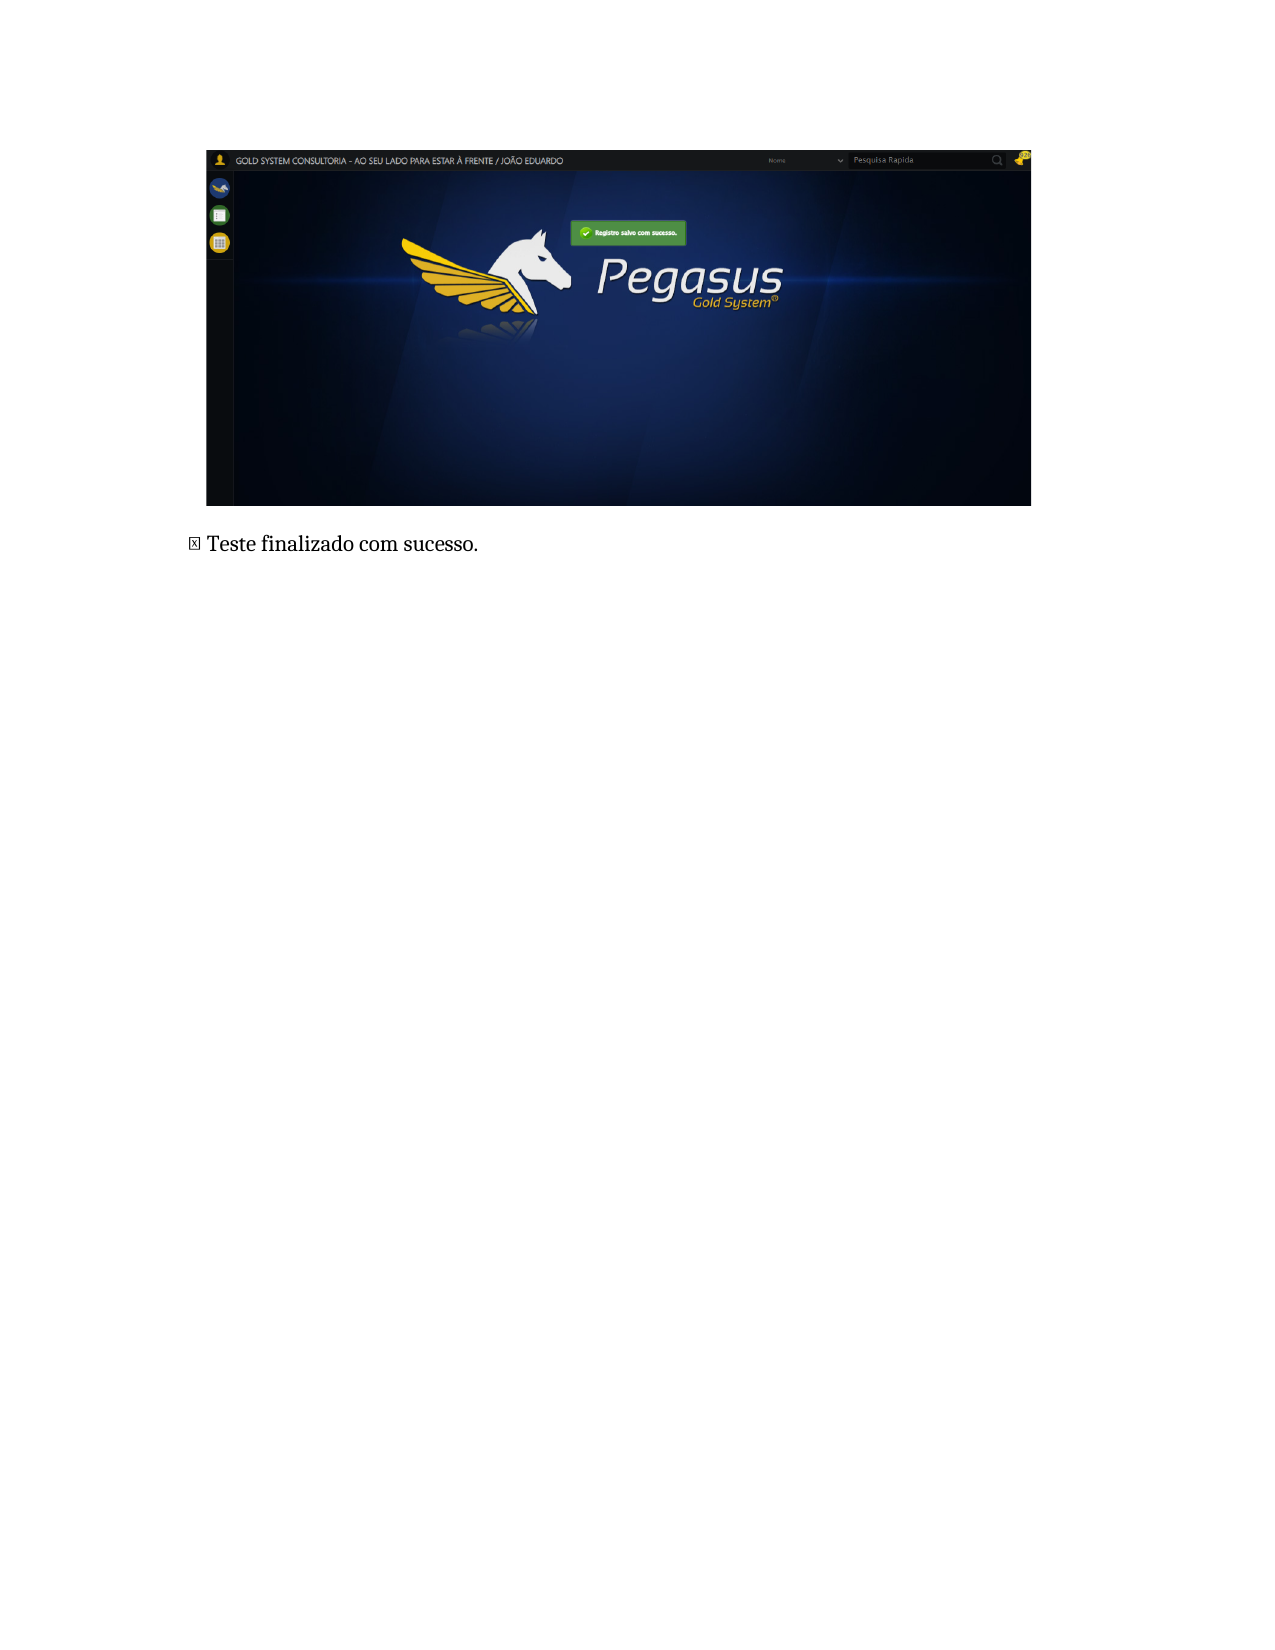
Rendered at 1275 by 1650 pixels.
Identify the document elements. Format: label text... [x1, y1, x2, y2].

text ✅ Teste finalizado com sucesso. [187, 530, 1087, 557]
picture [206, 150, 1032, 506]
